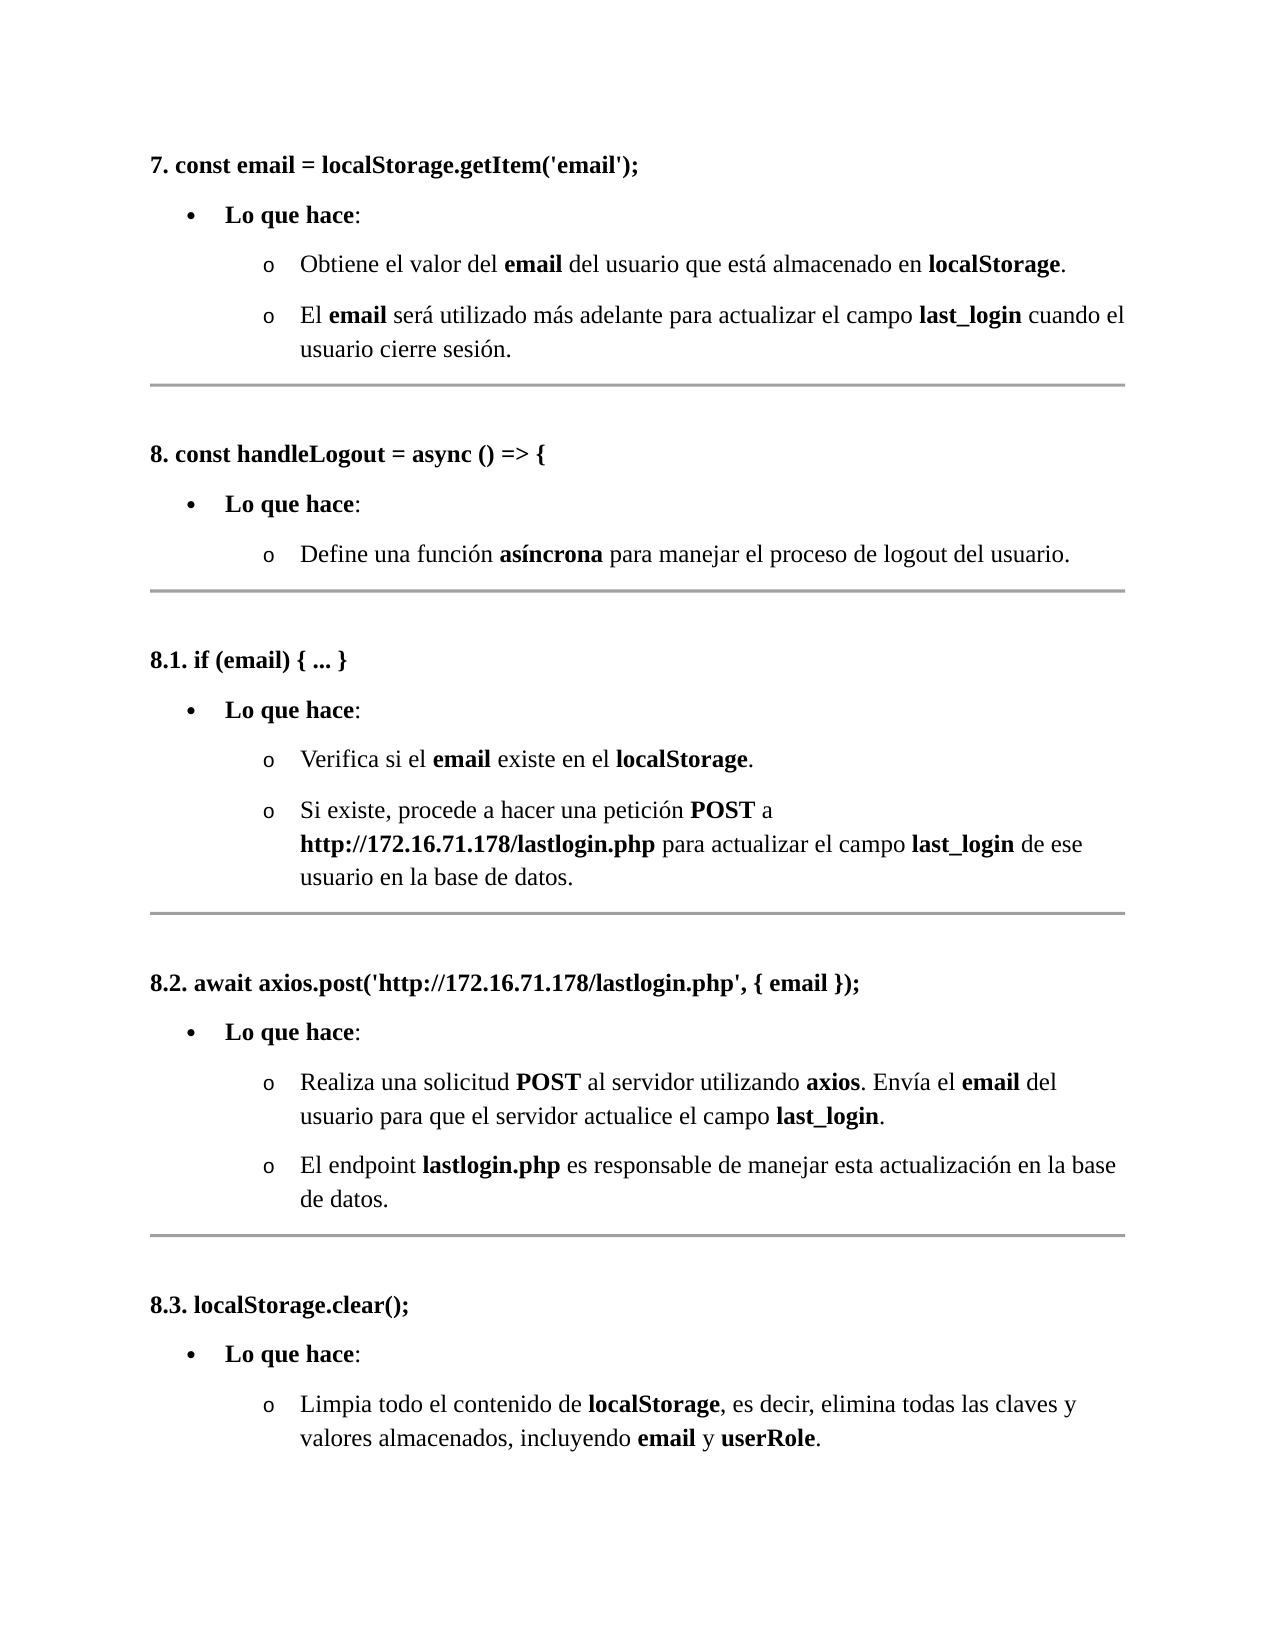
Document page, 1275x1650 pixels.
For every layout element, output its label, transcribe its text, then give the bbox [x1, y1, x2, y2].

text 8.1. if (email) { ... } [150, 645, 1125, 674]
list Lo que hace: [187, 1339, 1125, 1368]
list Verifica si el email existe en el localStorage. [262, 744, 1125, 774]
text 7. const email = localStorage.getItem('email'); [150, 150, 1125, 179]
list Lo que hace: [187, 200, 1125, 228]
text 8.2. await axios.post('http://172.16.71.178/lastlogin.php', { email }); [150, 968, 1125, 996]
list El email será utilizado más adelante para actualizar el campo last_login cuando el usuario cierre sesión. [262, 300, 1125, 363]
list El endpoint lastlogin.php es responsable de manejar esta actualización en la base de datos. [262, 1151, 1125, 1213]
list Obtiene el valor del email del usuario que está almacenado en localStorage. [262, 249, 1125, 279]
list Realiza una solicitud POST al servidor utilizando axios. Envía el email del usuario para que el servidor actualice el campo last_login. [262, 1067, 1125, 1129]
list Limpia todo el contenido de localStorage, es decir, elimina todas las claves y valores almacenados, incluyendo email y userRole. [262, 1389, 1125, 1452]
list Lo que hace: [187, 695, 1125, 724]
text 8.3. localStorage.clear(); [150, 1290, 1125, 1319]
list Lo que hace: [187, 1017, 1125, 1046]
list Si existe, procede a hacer una petición POST a http://172.16.71.178/lastlogin.php para actualizar el campo last_login de ese usuario en la base de datos. [262, 795, 1125, 891]
text 8. const handleLogout = async () => { [150, 439, 1125, 468]
list Lo que hace: [187, 489, 1125, 518]
list Define una función asíncrona para manejar el proceso de logout del usuario. [262, 539, 1125, 568]
